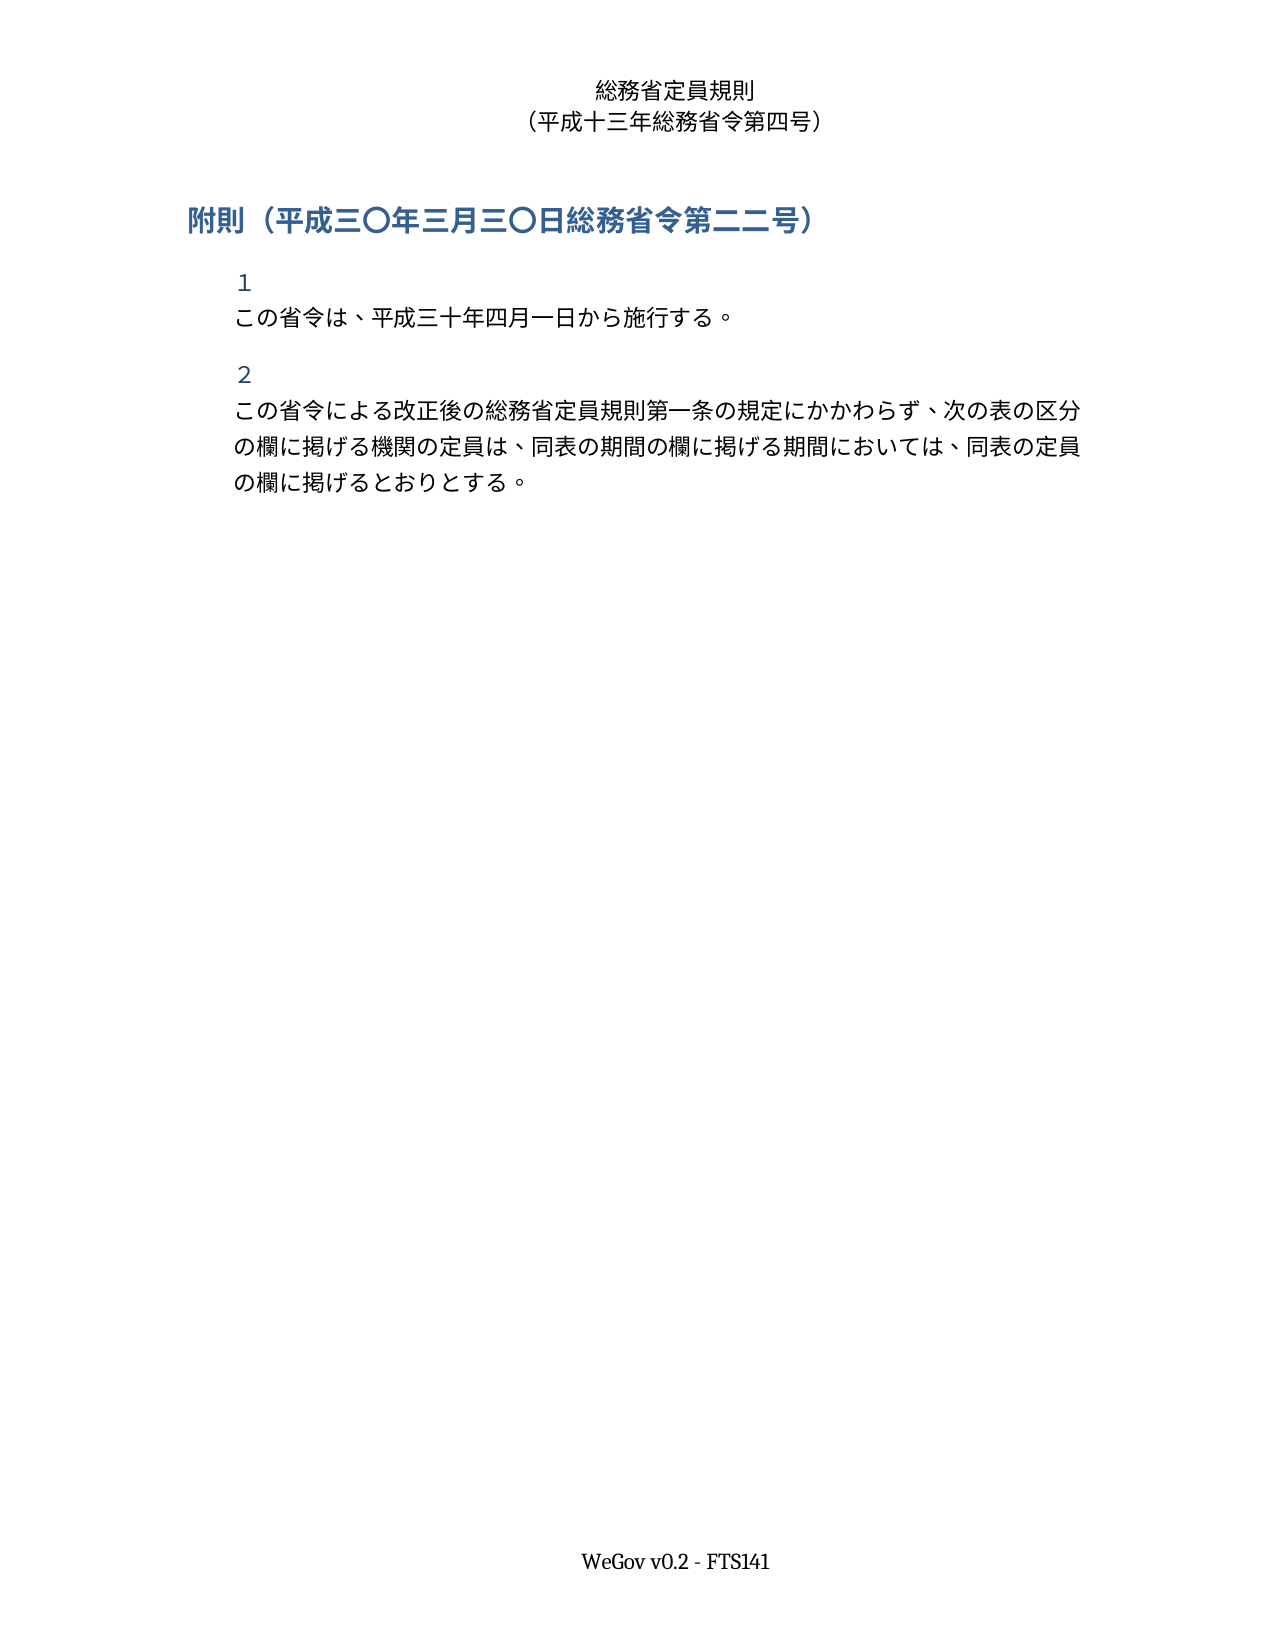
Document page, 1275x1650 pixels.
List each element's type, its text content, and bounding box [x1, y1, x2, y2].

subtitle 附則（平成三〇年三月三〇日総務省令第二二号） [187, 200, 1087, 240]
subtitle １ [233, 266, 1087, 298]
subtitle ２ [233, 359, 1087, 390]
text この省令は、平成三十年四月一日から施行する。 [233, 302, 1087, 334]
text この省令による改正後の総務省定員規則第一条の規定にかかわらず、次の表の区分の欄に掲げる機関の定員は、同表の期間の欄に掲げる期間においては、同表の定員の欄に掲げるとおりとする。 [233, 395, 1087, 498]
